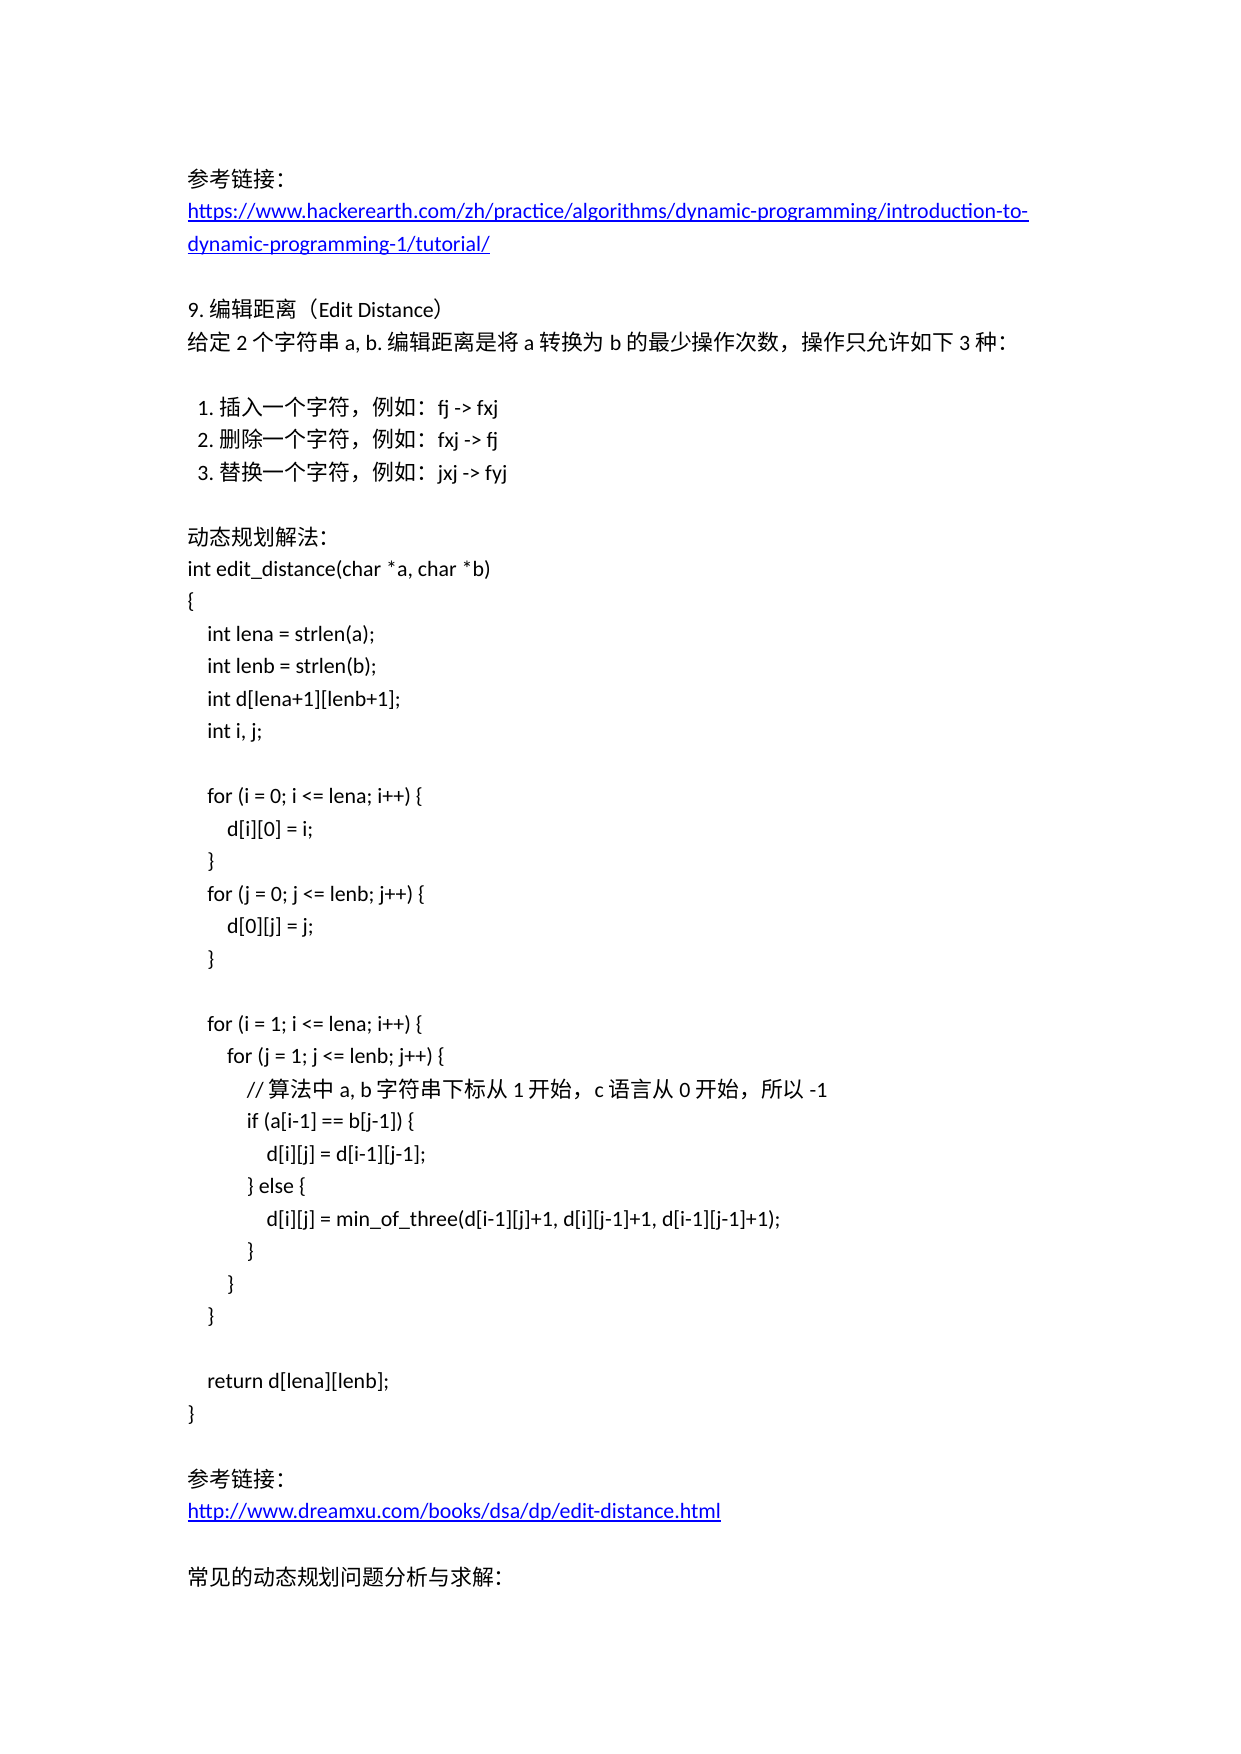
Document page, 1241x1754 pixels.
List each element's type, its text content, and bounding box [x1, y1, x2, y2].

list for (i = 1; i <= lena; i++) { [187, 1007, 1053, 1039]
list // 算法中 a, b 字符串下标从 1 开始，c 语言从 0 开始，所以 -1 [187, 1072, 1053, 1104]
list d[0][j] = j; [187, 909, 1053, 942]
list if (a[i-1] == b[j-1]) { [187, 1104, 1053, 1137]
list int lena = strlen(a); [187, 617, 1053, 649]
list return d[lena][lenb]; [187, 1364, 1053, 1397]
list for (i = 0; i <= lena; i++) { [187, 779, 1053, 812]
list int i, j; [187, 714, 1053, 747]
list { [187, 584, 1053, 617]
list http://www.dreamxu.com/books/dsa/dp/edit-distance.html [187, 1494, 1053, 1527]
list } [187, 1234, 1053, 1267]
list d[i][0] = i; [187, 812, 1053, 844]
list } [187, 942, 1053, 974]
list 常见的动态规划问题分析与求解： [187, 1559, 1053, 1592]
list for (j = 0; j <= lenb; j++) { [187, 877, 1053, 909]
list d[i][j] = min_of_three(d[i-1][j]+1, d[i][j-1]+1, d[i-1][j-1]+1); [187, 1202, 1053, 1234]
list } [187, 1299, 1053, 1332]
list } else { [187, 1169, 1053, 1202]
list d[i][j] = d[i-1][j-1]; [187, 1137, 1053, 1169]
list } [187, 1397, 1053, 1429]
list } [187, 1267, 1053, 1299]
list 2. 删除一个字符，例如：fxj -> fj [187, 422, 1053, 454]
list } [187, 844, 1053, 877]
list int edit_distance(char *a, char *b) [187, 552, 1053, 584]
list 参考链接： [187, 162, 1053, 194]
list 给定 2 个字符串 a, b. 编辑距离是将 a 转换为 b 的最少操作次数，操作只允许如下 3 种： [187, 324, 1053, 357]
list int lenb = strlen(b); [187, 649, 1053, 682]
list int d[lena+1][lenb+1]; [187, 682, 1053, 714]
list for (j = 1; j <= lenb; j++) { [187, 1039, 1053, 1072]
list 1. 插入一个字符，例如：fj -> fxj [187, 389, 1053, 422]
list 动态规划解法： [187, 519, 1053, 552]
list 3. 替换一个字符，例如：jxj -> fyj [187, 454, 1053, 487]
list 参考链接： [187, 1462, 1053, 1494]
list 9. 编辑距离（Edit Distance） [187, 292, 1053, 324]
list https://www.hackerearth.com/zh/practice/algorithms/dynamic-programming/introduction-to-dynamic-programming-1/tutorial/ [187, 194, 1053, 259]
